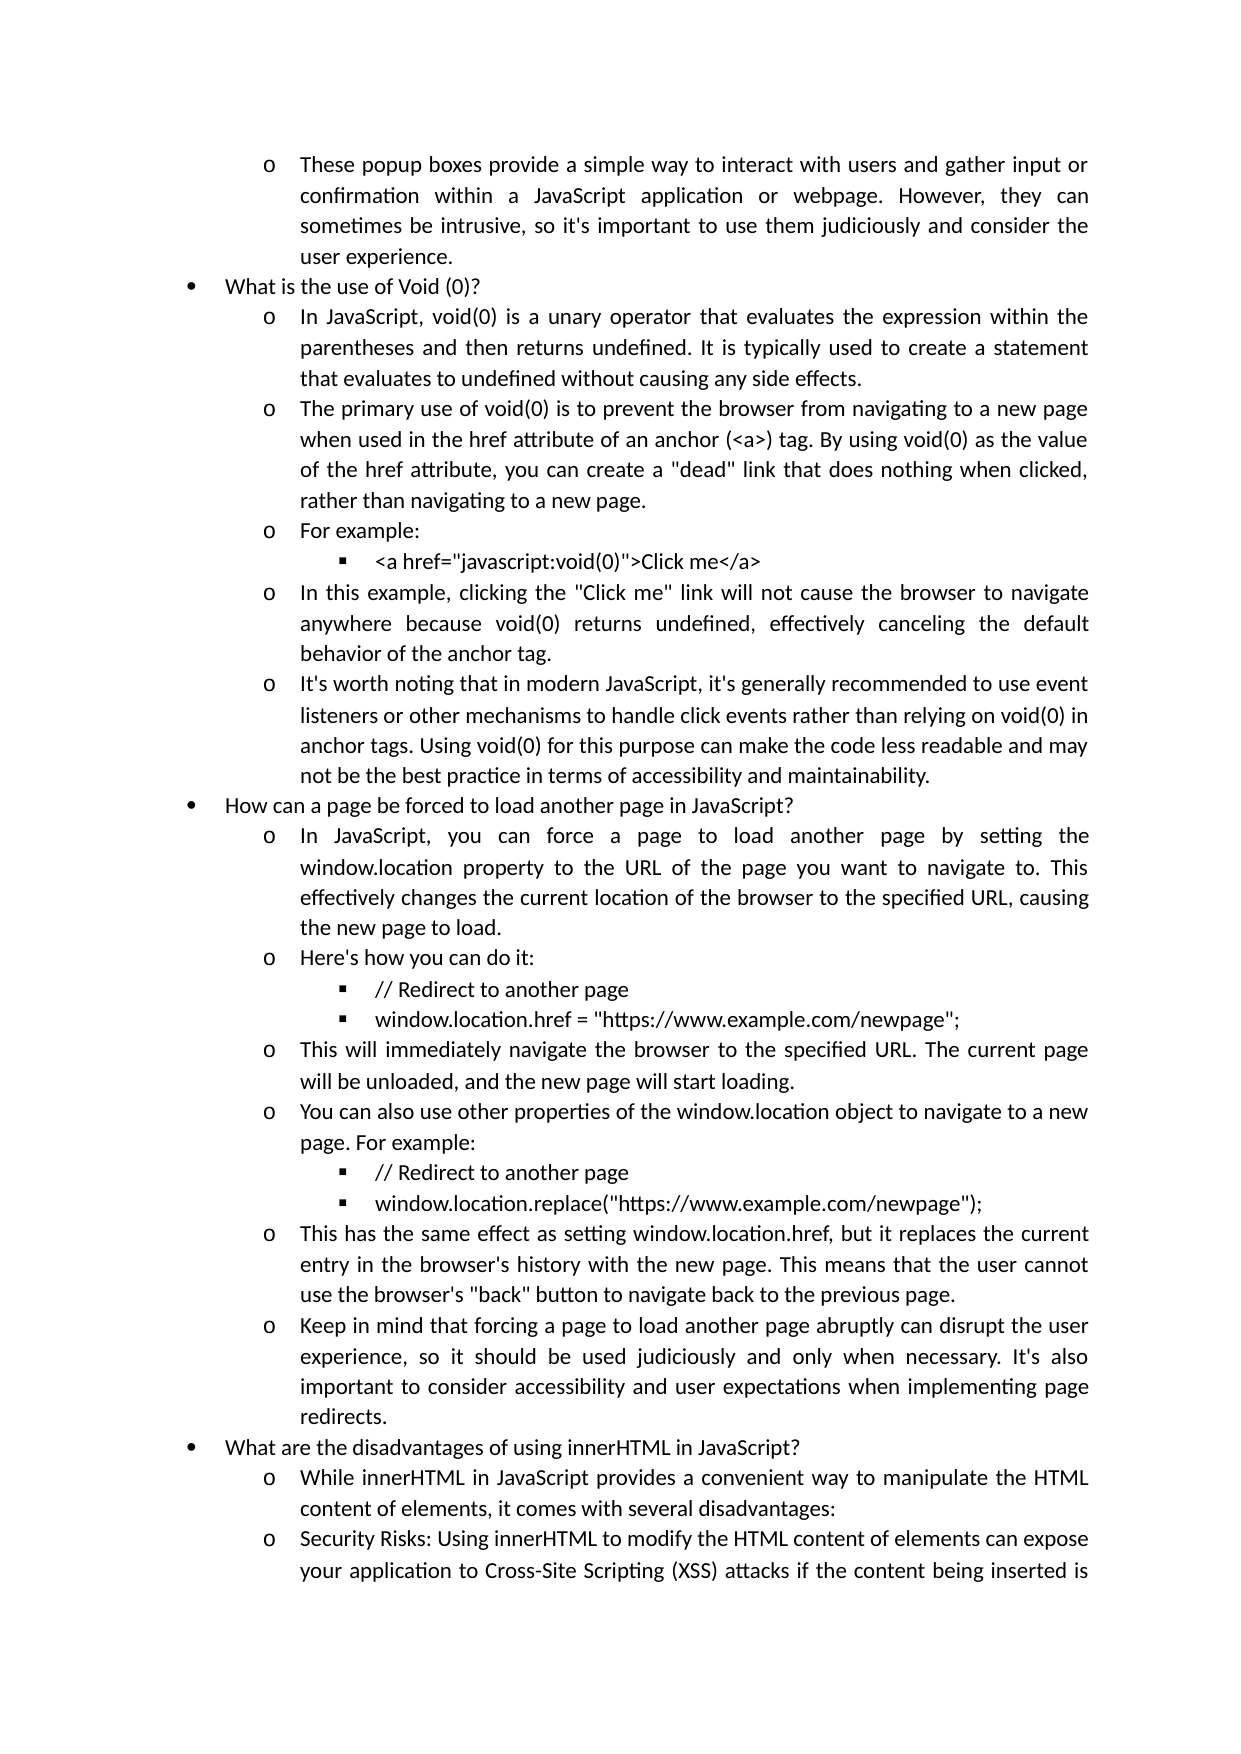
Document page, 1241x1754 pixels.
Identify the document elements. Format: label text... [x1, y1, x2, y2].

list <a href="javascript:void(0)">Click me</a> [337, 547, 1090, 575]
list What is the use of Void (0)? [187, 272, 1090, 300]
list You can also use other properties of the window.location object to navigate to a new page. For example: [262, 1097, 1090, 1156]
list What are the disadvantages of using innerHTML in JavaScript? [187, 1433, 1090, 1461]
list The primary use of void(0) is to prevent the browser from navigating to a new page when used in the href attribute of an anchor (<a>) tag. By using void(0) as the value of the href attribute, you can create a "dead" link that does nothing when clicked, rather than navigating to a new page. [262, 394, 1090, 514]
list Keep in mind that forcing a page to load another page abruptly can disrupt the user experience, so it should be used judiciously and only when necessary. It's also important to consider accessibility and user expectations when implementing page redirects. [262, 1311, 1090, 1431]
list This has the same effect as setting window.location.href, but it replaces the current entry in the browser's history with the new page. This means that the user cannot use the browser's "back" button to navigate back to the previous page. [262, 1219, 1090, 1308]
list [262, 1524, 1090, 1584]
list This will immediately navigate the browser to the specified URL. The current page will be unloaded, and the new page will start loading. [262, 1035, 1090, 1095]
list It's worth noting that in modern JavaScript, it's generally recommended to use event listeners or other mechanisms to handle click events rather than relying on void(0) in anchor tags. Using void(0) for this purpose can make the code less readable and may not be the best practice in terms of accessibility and maintainability. [262, 669, 1090, 789]
list How can a page be forced to load another page in JavaScript? [187, 791, 1090, 819]
list window.location.replace("https://www.example.com/newpage"); [337, 1189, 1090, 1217]
list While innerHTML in JavaScript provides a convenient way to manipulate the HTML content of elements, it comes with several disadvantages: [262, 1463, 1090, 1522]
list window.location.href = "https://www.example.com/newpage"; [337, 1005, 1090, 1033]
list Here's how you can do it: [262, 943, 1090, 973]
list In JavaScript, you can force a page to load another page by setting the window.location property to the URL of the page you want to navigate to. This effectively changes the current location of the browser to the specified URL, causing the new page to load. [262, 822, 1090, 941]
list In JavaScript, void(0) is a unary operator that evaluates the expression within the parentheses and then returns undefined. It is typically used to create a statement that evaluates to undefined without causing any side effects. [262, 302, 1090, 392]
list In this example, clicking the "Click me" link will not cause the browser to navigate anywhere because void(0) returns undefined, effectively canceling the default behavior of the anchor tag. [262, 578, 1090, 667]
list // Redirect to another page [337, 1158, 1090, 1187]
list // Redirect to another page [337, 975, 1090, 1003]
list For example: [262, 516, 1090, 545]
list These popup boxes provide a simple way to interact with users and gather input or confirmation within a JavaScript application or webpage. However, they can sometimes be intrusive, so it's important to use them judiciously and consider the user experience. [262, 150, 1090, 270]
